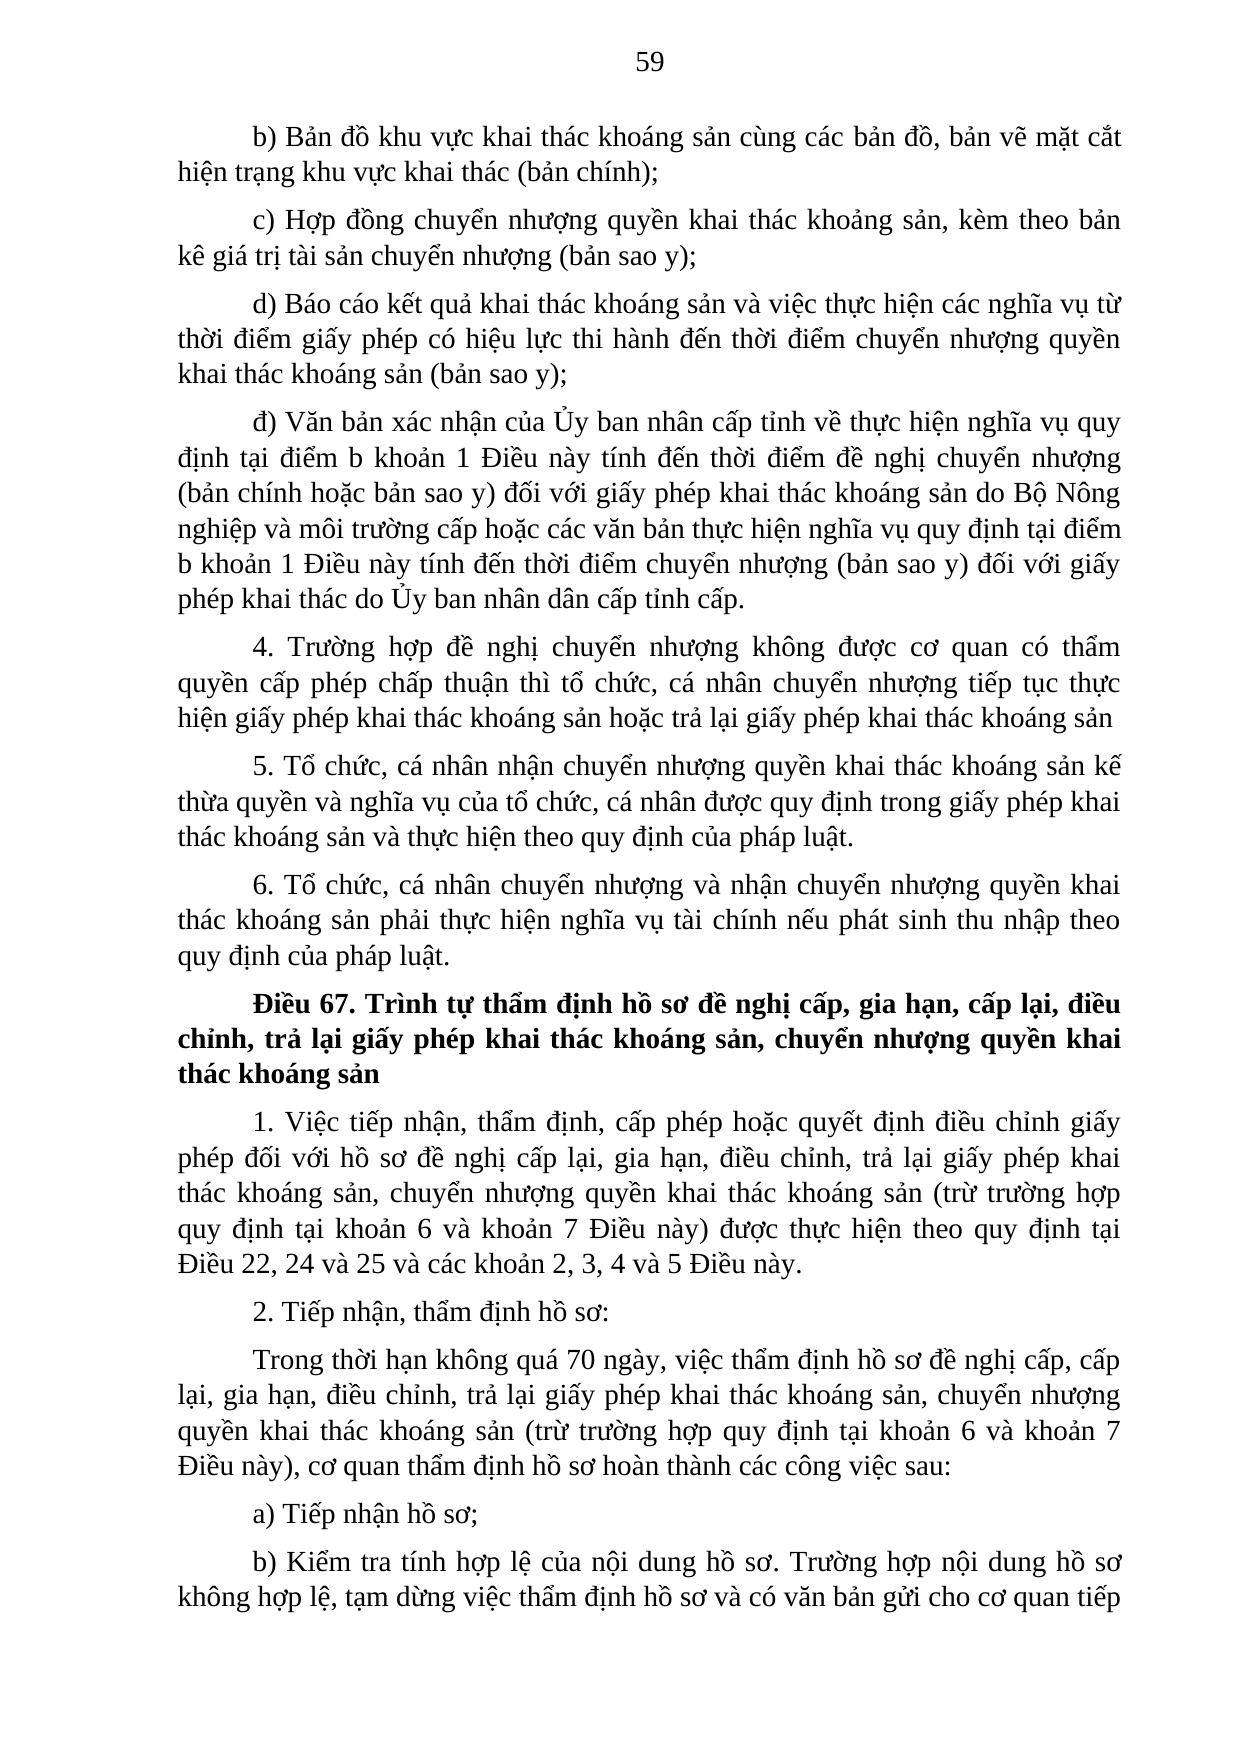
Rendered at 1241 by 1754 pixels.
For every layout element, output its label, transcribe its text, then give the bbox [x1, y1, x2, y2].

text a) Tiếp nhận hồ sơ; [177, 1495, 1122, 1531]
text Điều 67. Trình tự thẩm định hồ sơ đề nghị cấp, gia hạn, cấp lại, điều chỉnh, trả lại giấy phép khai thác khoáng sản, chuyển nhượng quyền khai thác khoáng sản [177, 985, 1122, 1091]
text 5. Tổ chức, cá nhân nhận chuyển nhượng quyền khai thác khoáng sản kế thừa quyền và nghĩa vụ của tổ chức, cá nhân được quy định trong giấy phép khai thác khoáng sản và thực hiện theo quy định của pháp luật. [177, 747, 1122, 853]
text b) Bản đồ khu vực khai thác khoáng sản cùng các bản đồ, bản vẽ mặt cắt hiện trạng khu vực khai thác (bản chính); [177, 118, 1122, 189]
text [177, 1543, 1122, 1614]
text 6. Tổ chức, cá nhân chuyển nhượng và nhận chuyển nhượng quyền khai thác khoáng sản phải thực hiện nghĩa vụ tài chính nếu phát sinh thu nhập theo quy định của pháp luật. [177, 866, 1122, 972]
text Trong thời hạn không quá 70 ngày, việc thẩm định hồ sơ đề nghị cấp, cấp lại, gia hạn, điều chỉnh, trả lại giấy phép khai thác khoáng sản, chuyển nhượng quyền khai thác khoáng sản (trừ trường hợp quy định tại khoản 6 và khoản 7 Điều này), cơ quan thẩm định hồ sơ hoàn thành các công việc sau: [177, 1341, 1122, 1483]
text 2. Tiếp nhận, thẩm định hồ sơ: [177, 1293, 1122, 1328]
text 1. Việc tiếp nhận, thẩm định, cấp phép hoặc quyết định điều chỉnh giấy phép đối với hồ sơ đề nghị cấp lại, gia hạn, điều chỉnh, trả lại giấy phép khai thác khoáng sản, chuyển nhượng quyền khai thác khoáng sản (trừ trường hợp quy định tại khoản 6 và khoản 7 Điều này) được thực hiện theo quy định tại Điều 22, 24 và 25 và các khoản 2, 3, 4 và 5 Điều này. [177, 1103, 1122, 1281]
text d) Báo cáo kết quả khai thác khoáng sản và việc thực hiện các nghĩa vụ từ thời điểm giấy phép có hiệu lực thi hành đến thời điểm chuyển nhượng quyền khai thác khoáng sản (bản sao y); [177, 285, 1122, 391]
text đ) Văn bản xác nhận của Ủy ban nhân cấp tỉnh về thực hiện nghĩa vụ quy định tại điểm b khoản 1 Điều này tính đến thời điểm đề nghị chuyển nhượng (bản chính hoặc bản sao y) đối với giấy phép khai thác khoáng sản do Bộ Nông nghiệp và môi trường cấp hoặc các văn bản thực hiện nghĩa vụ quy định tại điểm b khoản 1 Điều này tính đến thời điểm chuyển nhượng (bản sao y) đối với giấy phép khai thác do Ủy ban nhân dân cấp tỉnh cấp. [177, 403, 1122, 616]
text 4. Trường hợp đề nghị chuyển nhượng không được cơ quan có thẩm quyền cấp phép chấp thuận thì tổ chức, cá nhân chuyển nhượng tiếp tục thực hiện giấy phép khai thác khoáng sản hoặc trả lại giấy phép khai thác khoáng sản [177, 628, 1122, 735]
text c) Hợp đồng chuyển nhượng quyền khai thác khoảng sản, kèm theo bản kê giá trị tài sản chuyển nhượng (bản sao y); [177, 201, 1122, 272]
